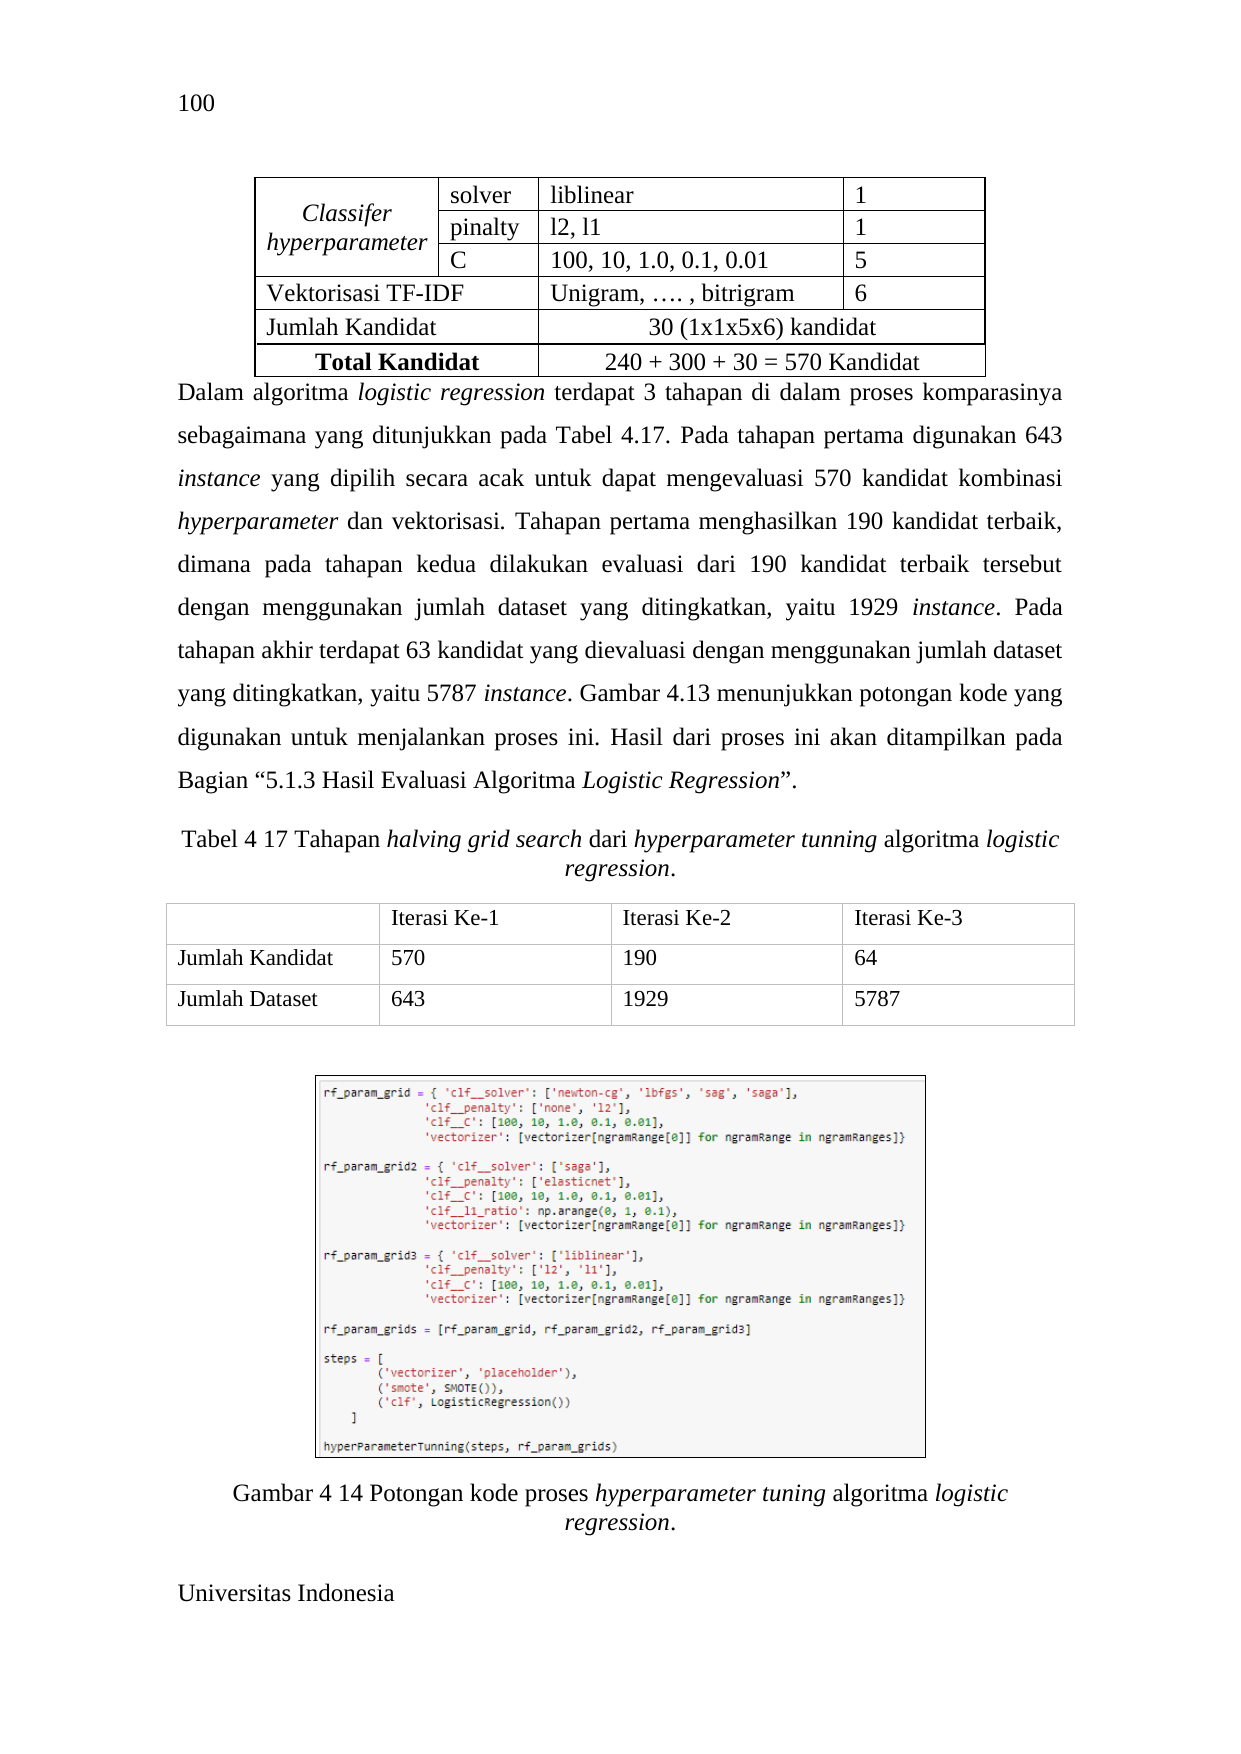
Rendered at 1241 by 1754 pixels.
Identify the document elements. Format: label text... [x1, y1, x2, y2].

table_cell 240 + 300 + 30 = 570 Kandidat [539, 345, 985, 376]
table_cell 643 [380, 985, 611, 1024]
table_cell Jumlah Kandidat [256, 310, 538, 343]
table_cell 64 [843, 945, 1074, 984]
text Dalam algoritma logistic regression terdapat 3 tahapan di dalam proses komparasinya sebagaimana yang ditunjukkan pada Tabel 4.17. Pada tahapan pertama digunakan 643 instance yang dipilih secara acak untuk dapat mengevaluasi 570 kandidat kombinasi hyperparameter dan vektorisasi. Tahapan pertama menghasilkan 190 kandidat terbaik, dimana pada tahapan kedua dilakukan evaluasi dari 190 kandidat terbaik tersebut dengan menggunakan jumlah dataset yang ditingkatkan, yaitu 1929 instance. Pada tahapan akhir terdapat 63 kandidat yang dievaluasi dengan menggunakan jumlah dataset yang ditingkatkan, yaitu 5787 instance. Gambar 4.13 menunjukkan potongan kode yang digunakan untuk menjalankan proses ini. Hasil dari proses ini akan ditampilkan pada Bagian “5.1.3 Hasil Evaluasi Algoritma Logistic Regression”. [177, 377, 1063, 793]
table_cell 5 [844, 244, 984, 276]
table_cell liblinear [539, 178, 843, 210]
table_cell Unigram, …. , bitrigram [539, 277, 843, 308]
table_cell Classifer hyperparameter [256, 178, 438, 276]
table_cell 190 [612, 945, 842, 984]
table_cell Total Kandidat [256, 344, 538, 376]
table_header Iterasi Ke-2 [612, 904, 842, 943]
picture [316, 1076, 925, 1457]
table_cell Jumlah Dataset [167, 985, 379, 1024]
table_cell 1 [844, 178, 984, 210]
table_cell 30 (1x1x5x6) kandidat [539, 310, 984, 343]
text Tabel 4 17 Tahapan halving grid search dari hyperparameter tunning algoritma logistic regression. [177, 824, 1063, 882]
table_cell 1929 [612, 985, 842, 1024]
table_header [167, 904, 379, 943]
table_cell Vektorisasi TF-IDF [256, 277, 538, 308]
table_header Iterasi Ke-1 [380, 904, 611, 943]
table_cell 100, 10, 1.0, 0.1, 0.01 [539, 244, 843, 276]
table_cell 6 [844, 277, 984, 308]
table_cell pinalty [439, 211, 538, 243]
table_cell Jumlah Kandidat [167, 945, 379, 984]
text Gambar 4 14 Potongan kode proses hyperparameter tuning algoritma logistic regression. [177, 1478, 1063, 1535]
table_cell l2, l1 [539, 211, 843, 243]
table_header Iterasi Ke-3 [843, 904, 1074, 943]
table_cell 5787 [843, 985, 1074, 1024]
table_cell solver [439, 178, 538, 210]
table_cell 1 [844, 211, 984, 243]
table_cell 570 [380, 945, 611, 984]
table_cell C [439, 244, 538, 276]
